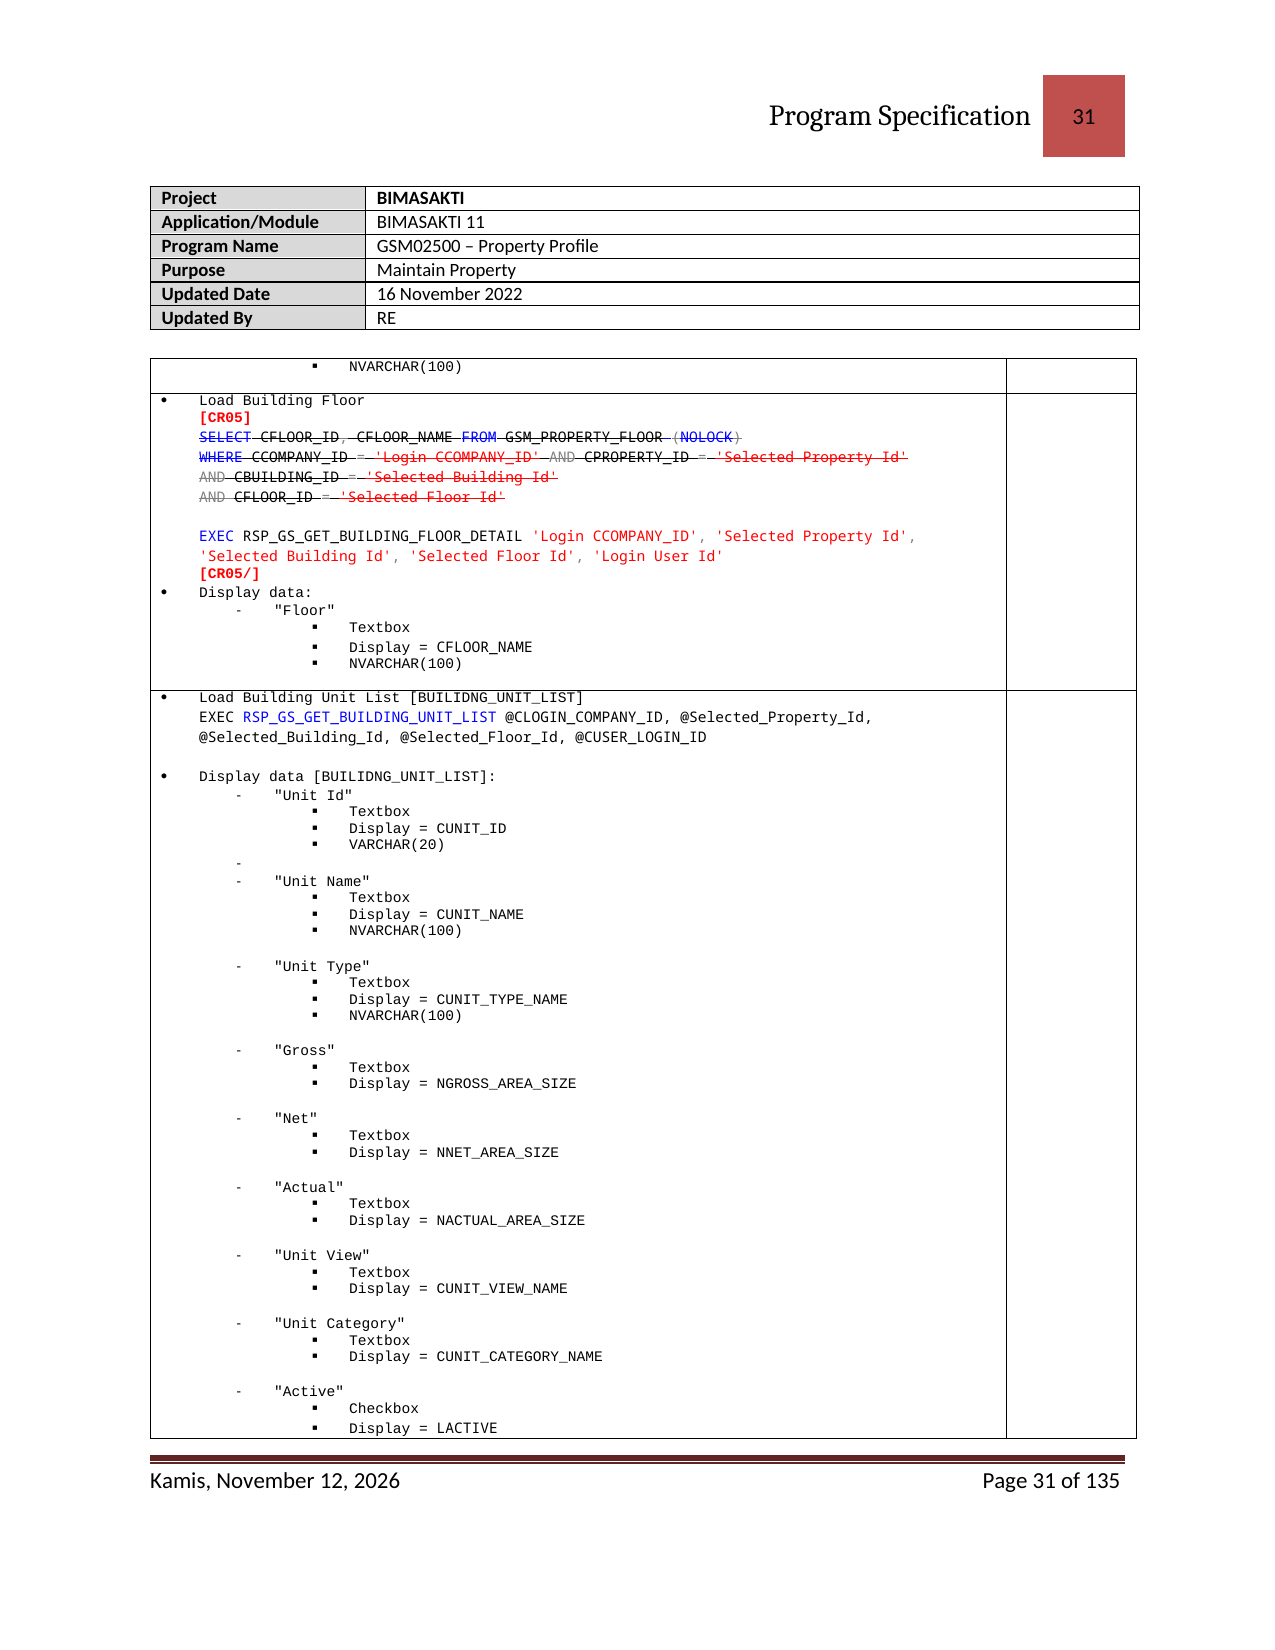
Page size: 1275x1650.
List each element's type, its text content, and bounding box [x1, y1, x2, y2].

table_cell [1007, 691, 1136, 1438]
table_cell [1007, 394, 1136, 690]
table_cell Load Building Floor [CR05] SELECT CFLOOR_ID, CFLOOR_NAME FROM GSM_PROPERTY_FLOOR (NOLOCK) WHERE CCOMPANY_ID = 'Login CCOMPANY_ID' AND CPROPERTY_ID = 'Selected Property Id' AND CBUILDING_ID = 'Selected Building Id' AND CFLOOR_ID = 'Selected Floor Id' EXEC RSP_GS_GET_BUILDING_FLOOR_DETAIL 'Login CCOMPANY_ID', 'Selected Property Id', 'Selected Building Id', 'Selected Floor Id', 'Login User Id' [CR05/] Display data: "Floor" Textbox Display = CFLOOR_NAME NVARCHAR(100) [151, 394, 1006, 690]
table_cell [1007, 359, 1136, 392]
